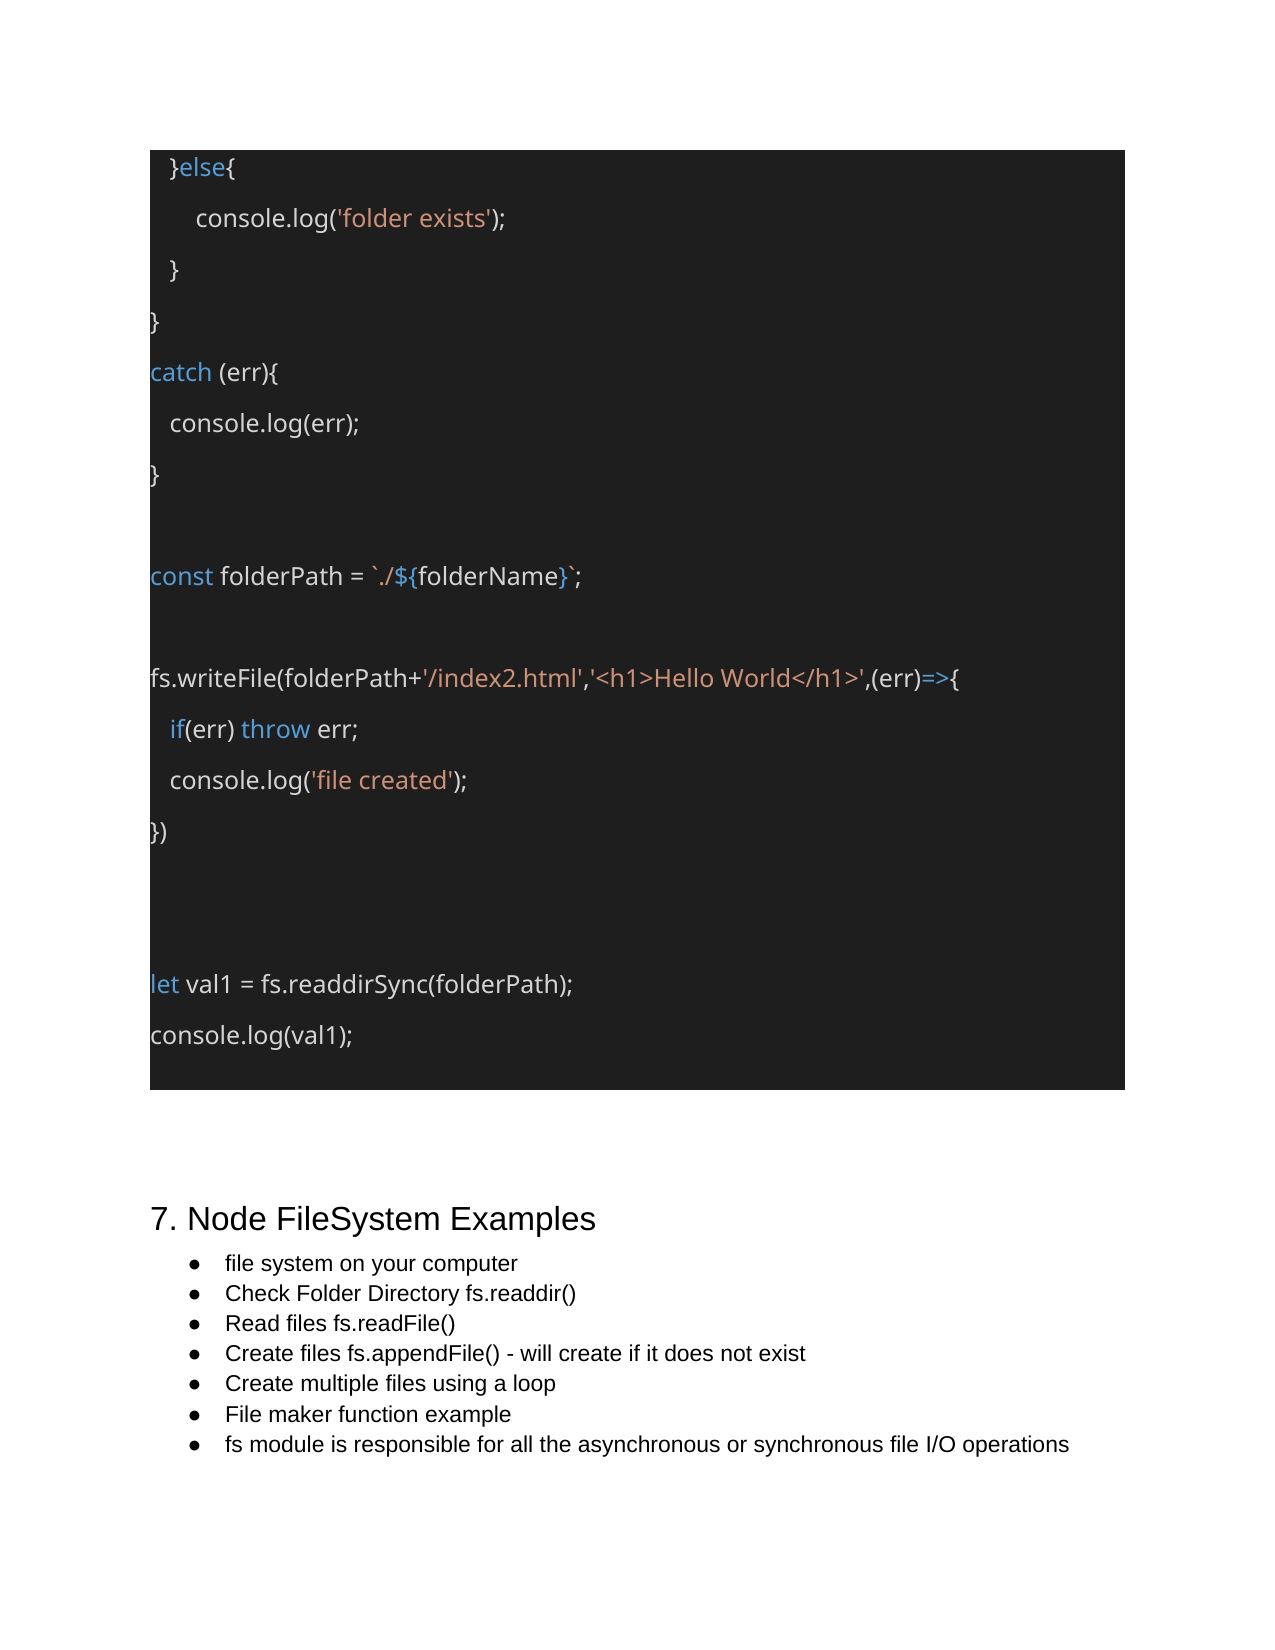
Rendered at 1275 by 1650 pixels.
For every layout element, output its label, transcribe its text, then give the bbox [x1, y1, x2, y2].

text console.log('folder exists'); [150, 201, 1125, 235]
text if(err) throw err; [150, 711, 1125, 746]
text console.log('file created'); [150, 762, 1125, 797]
text catch (err){ [150, 354, 1125, 388]
list Create files fs.appendFile() - will create if it does not exist [187, 1340, 1125, 1366]
text fs.writeFile(folderPath+'/index2.html','<h1>Hello World</h1>',(err)=>{ [150, 660, 1125, 694]
subtitle 7. Node FileSystem Examples [150, 1198, 1125, 1237]
list fs module is responsible for all the asynchronous or synchronous file I/O operations [187, 1431, 1125, 1457]
text console.log(err); [150, 405, 1125, 439]
text } [150, 303, 1125, 337]
text let val1 = fs.readdirSync(folderPath); [150, 967, 1125, 1001]
text } [150, 252, 1125, 286]
list Read files fs.readFile() [187, 1310, 1125, 1336]
text const folderPath = `./${folderName}`; [150, 558, 1125, 592]
list Create multiple files using a loop [187, 1370, 1125, 1397]
text console.log(val1); [150, 1018, 1125, 1052]
list file system on your computer [187, 1249, 1125, 1276]
list Check Folder Directory fs.readdir() [187, 1280, 1125, 1306]
text }) [150, 813, 1125, 848]
list File maker function example [187, 1401, 1125, 1427]
text }else{ [150, 150, 1125, 184]
text } [150, 456, 1125, 490]
